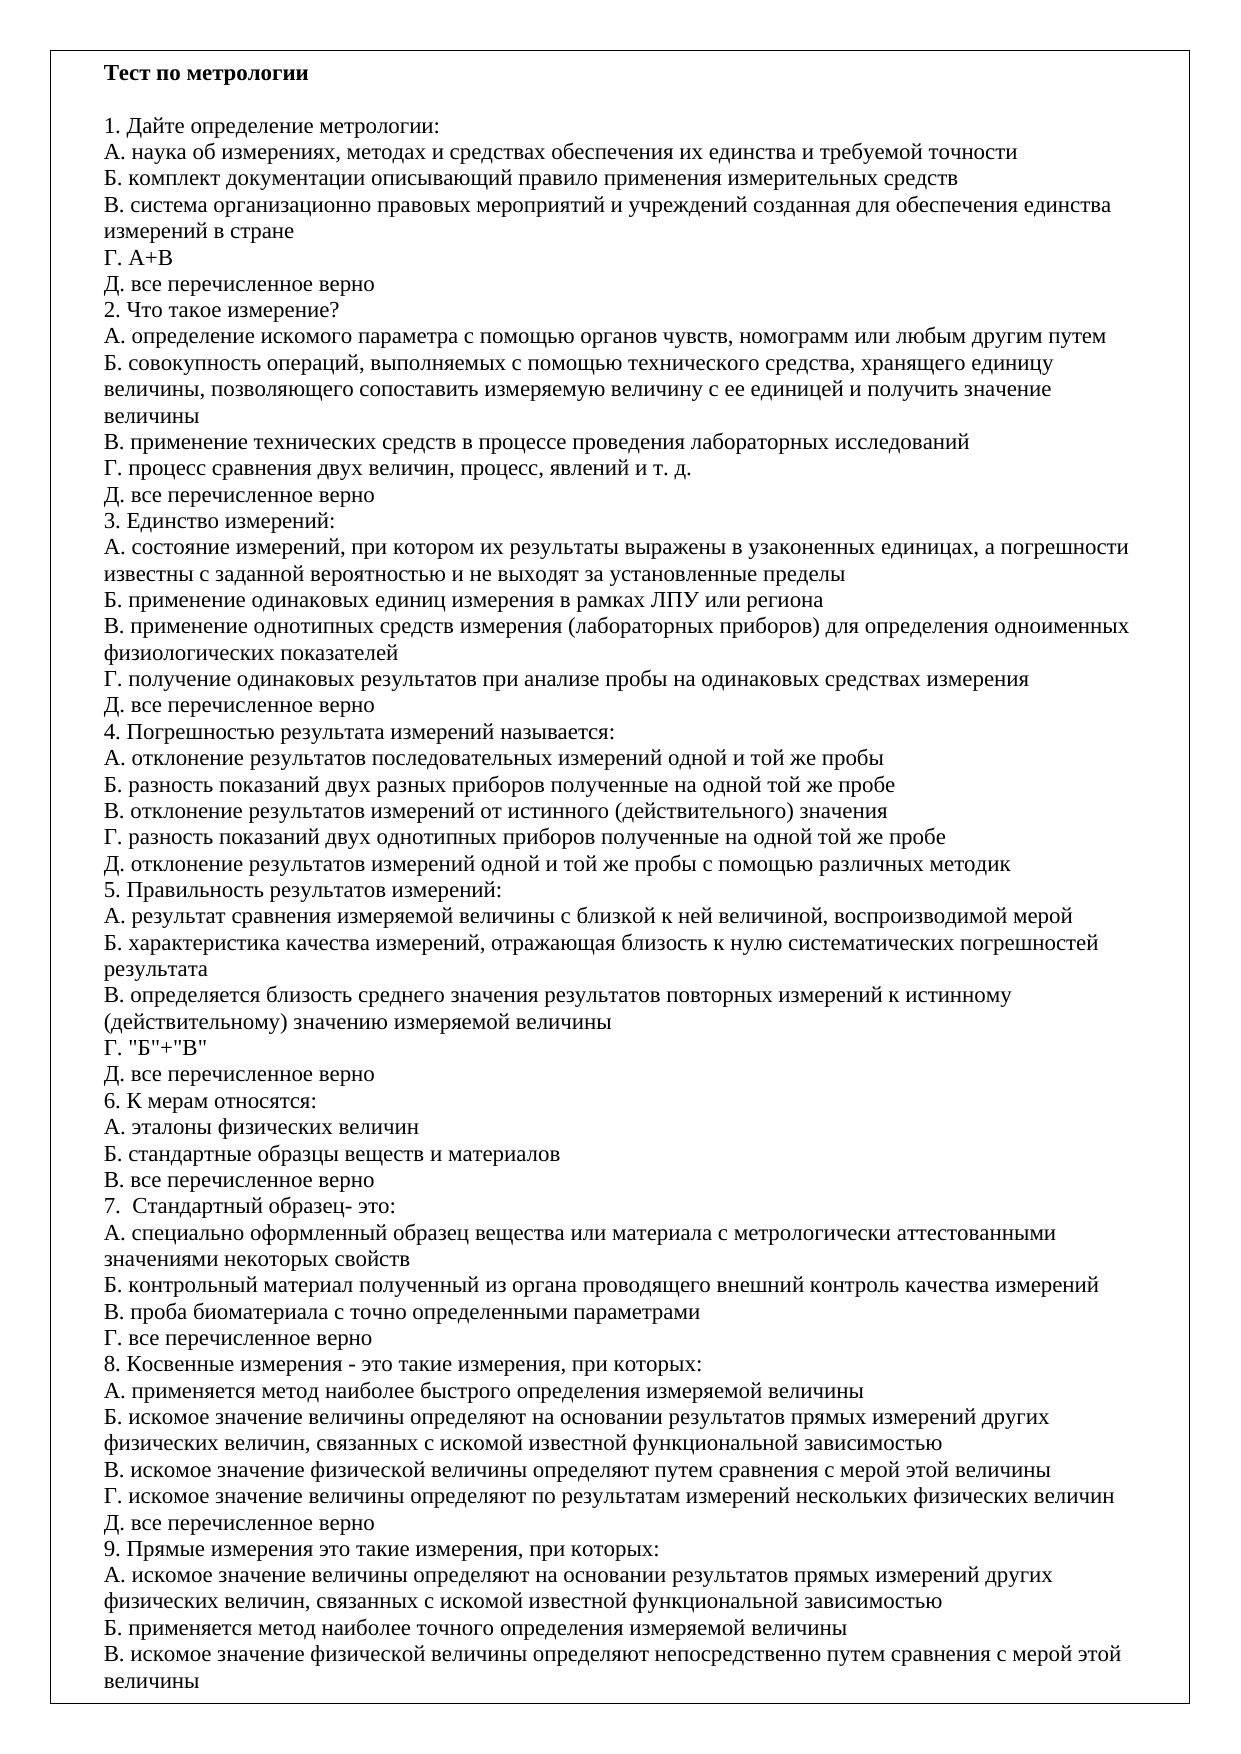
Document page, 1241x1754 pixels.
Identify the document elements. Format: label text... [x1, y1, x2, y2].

text Г. А+В [103, 243, 1152, 270]
text Г. процесс сравнения двух величин, процесс, явлений и т. д. [103, 454, 1152, 481]
text В. применение однотипных средств измерения (лабораторных приборов) для определения одноименных физиологических показателей [103, 612, 1152, 665]
text В. все перечисленное верно [103, 1166, 1152, 1192]
text А. отклонение результатов последовательных измерений одной и той же пробы [103, 744, 1152, 771]
text В. определяется близость среднего значения результатов повторных измерений к истинному (действительному) значению измеряемой величины [103, 981, 1152, 1034]
text 6. К мерам относятся: [103, 1087, 1152, 1113]
text Г. искомое значение величины определяют по результатам измерений нескольких физических величин [103, 1482, 1152, 1508]
text 8. Косвенные измерения - это такие измерения, при которых: [103, 1350, 1152, 1377]
text В. система организационно правовых мероприятий и учреждений созданная для обеспечения единства измерений в стране [103, 191, 1152, 243]
text А. искомое значение величины определяют на основании результатов прямых измерений других физических величин, связанных с искомой известной функциональной зависимостью [103, 1561, 1152, 1614]
text Г. все перечисленное верно [103, 1324, 1152, 1350]
text А. результат сравнения измеряемой величины с близкой к ней величиной, воспроизводимой мерой [103, 902, 1152, 929]
text Д. все перечисленное верно [103, 270, 1152, 296]
text А. определение искомого параметра с помощью органов чувств, номограмм или любым другим путем [103, 323, 1152, 349]
text 2. Что такое измерение? [103, 296, 1152, 323]
text Б. применение одинаковых единиц измерения в рамках ЛПУ или региона [103, 586, 1152, 612]
text Г. получение одинаковых результатов при анализе пробы на одинаковых средствах измерения [103, 665, 1152, 692]
text 1. Дайте определение метрологии: [103, 112, 1152, 138]
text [103, 1640, 1152, 1693]
text Б. характеристика качества измерений, отражающая близость к нулю систематических погрешностей результата [103, 929, 1152, 981]
text Б. контрольный материал полученный из органа проводящего внешний контроль качества измерений [103, 1271, 1152, 1298]
text Тест по метрологии [103, 59, 1152, 85]
text Б. комплект документации описывающий правило применения измерительных средств [103, 164, 1152, 191]
text 9. Прямые измерения это такие измерения, при которых: [103, 1535, 1152, 1561]
text Б. совокупность операций, выполняемых с помощью технического средства, хранящего единицу величины, позволяющего сопоставить измеряемую величину с ее единицей и получить значение величины [103, 349, 1152, 428]
text В. отклонение результатов измерений от истинного (действительного) значения [103, 797, 1152, 823]
text 4. Погрешностью результата измерений называется: [103, 718, 1152, 744]
text А. наука об измерениях, методах и средствах обеспечения их единства и требуемой точности [103, 138, 1152, 164]
text 7. Стандартный образец- это: [103, 1192, 1152, 1219]
text 3. Единство измерений: [103, 507, 1152, 533]
text Г. разность показаний двух однотипных приборов полученные на одной той же пробе [103, 823, 1152, 850]
text А. применяется метод наиболее быстрого определения измеряемой величины [103, 1377, 1152, 1403]
text А. эталоны физических величин [103, 1113, 1152, 1139]
text Б. применяется метод наиболее точного определения измеряемой величины [103, 1614, 1152, 1640]
text В. проба биоматериала с точно определенными параметрами [103, 1298, 1152, 1324]
text Д. все перечисленное верно [103, 481, 1152, 507]
text Д. отклонение результатов измерений одной и той же пробы с помощью различных методик [103, 850, 1152, 876]
text Б. разность показаний двух разных приборов полученные на одной той же пробе [103, 771, 1152, 797]
text Д. все перечисленное верно [103, 1061, 1152, 1087]
text Б. стандартные образцы веществ и материалов [103, 1139, 1152, 1166]
text Г. "Б"+"В" [103, 1034, 1152, 1061]
text 5. Правильность результатов измерений: [103, 876, 1152, 902]
text Б. искомое значение величины определяют на основании результатов прямых измерений других физических величин, связанных с искомой известной функциональной зависимостью [103, 1403, 1152, 1456]
text А. специально оформленный образец вещества или материала с метрологически аттестованными значениями некоторых свойств [103, 1219, 1152, 1271]
text Д. все перечисленное верно [103, 692, 1152, 718]
text В. искомое значение физической величины определяют путем сравнения с мерой этой величины [103, 1456, 1152, 1482]
text В. применение технических средств в процессе проведения лабораторных исследований [103, 428, 1152, 454]
text Д. все перечисленное верно [103, 1508, 1152, 1535]
text А. состояние измерений, при котором их результаты выражены в узаконенных единицах, а погрешности известны с заданной вероятностью и не выходят за установленные пределы [103, 533, 1152, 586]
